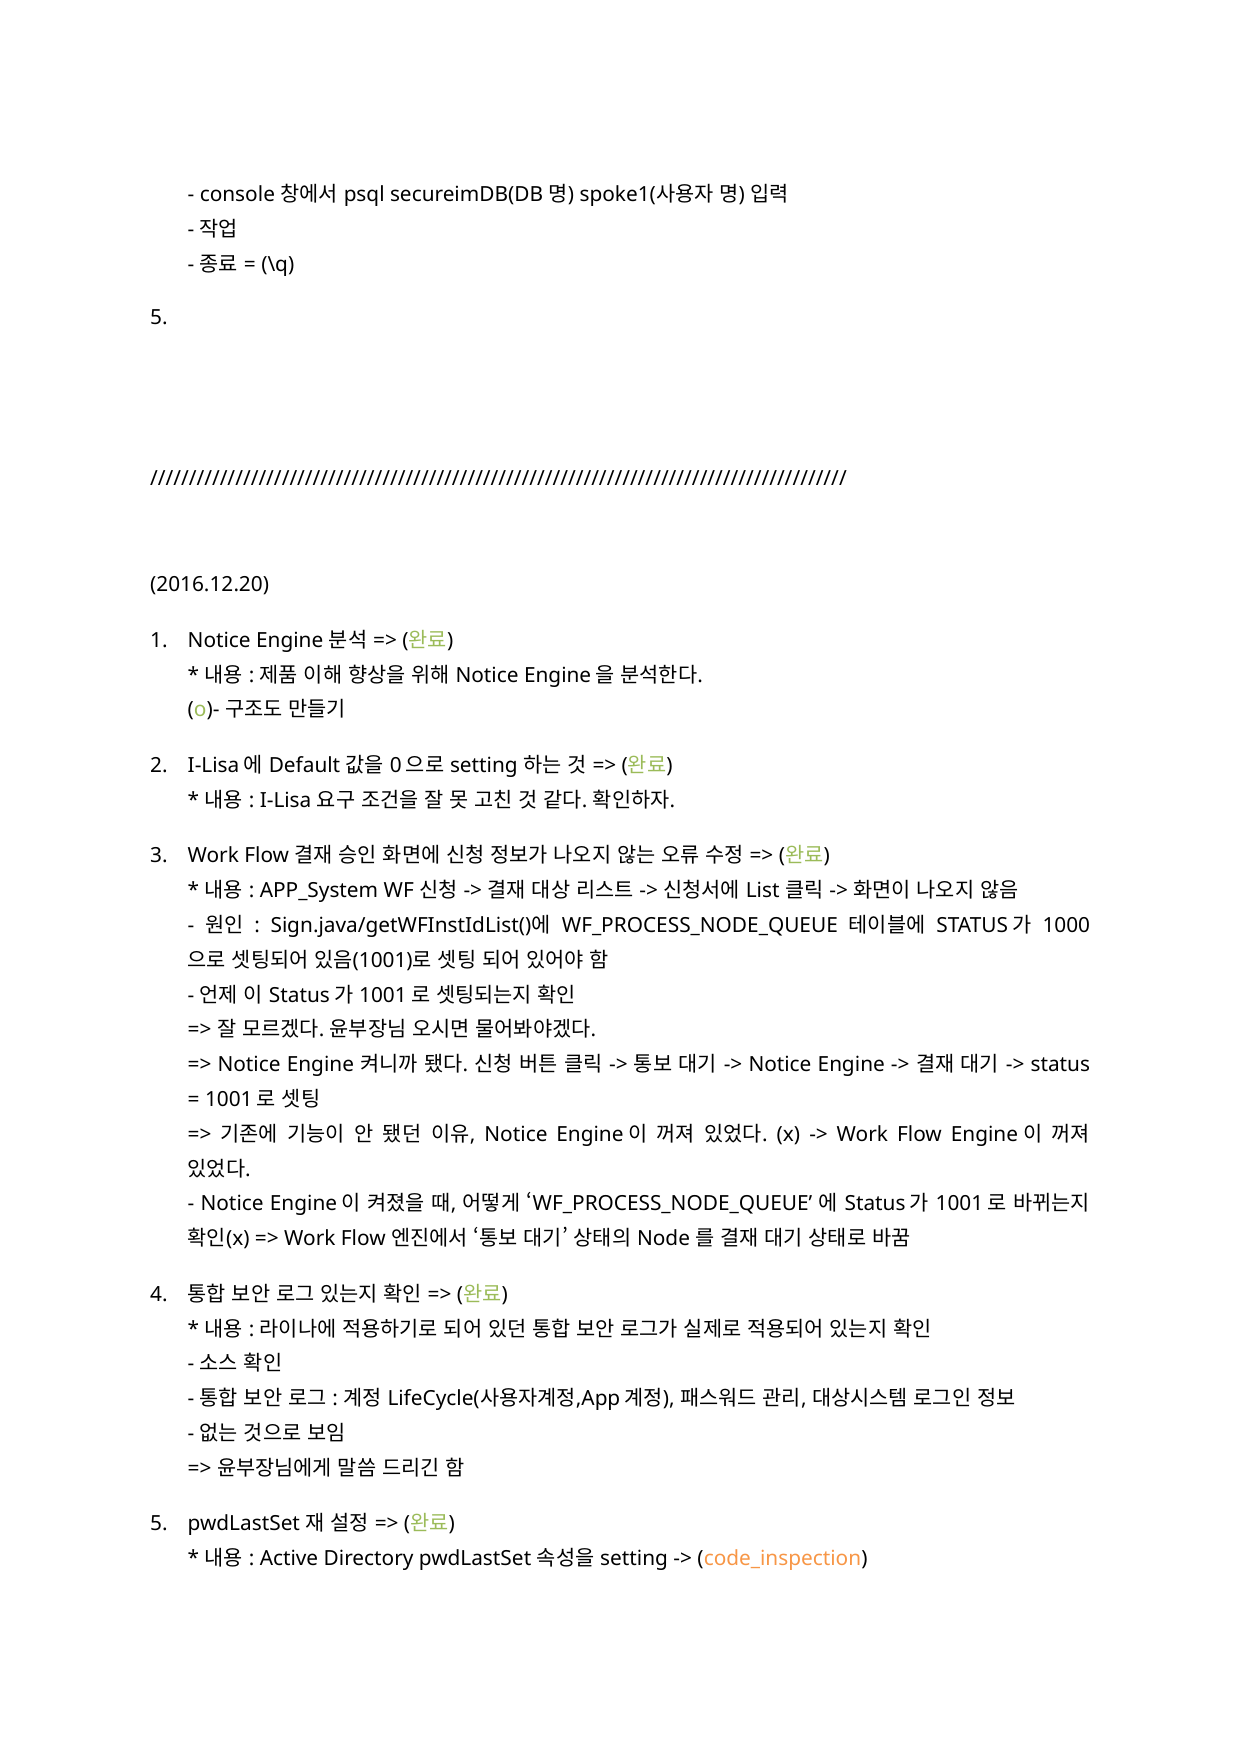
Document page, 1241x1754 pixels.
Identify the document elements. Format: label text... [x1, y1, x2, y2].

list Work Flow 결재 승인 화면에 신청 정보가 나오지 않는 오류 수정 => (완료) * 내용 : APP_System WF 신청 -> 결재 대상 리스트 -> 신청서에 List 클릭 -> 화면이 나오지 않음 - 원인 : Sign.java/getWFInstIdList()에 WF_PROCESS_NODE_QUEUE 테이블에 STATUS가 1000으로 셋팅되어 있음(1001)로 셋팅 되어 있어야 함 - 언제 이 Status가 1001로 셋팅되는지 확인 => 잘 모르겠다. 윤부장님 오시면 물어봐야겠다. => Notice Engine 켜니까 됐다. 신청 버튼 클릭 -> 통보 대기 -> Notice Engine -> 결재 대기 -> status = 1001로 셋팅 => 기존에 기능이 안 됐던 이유, Notice Engine이 꺼져 있었다. (x) -> Work Flow Engine이 꺼져 있었다. - Notice Engine이 켜졌을 때, 어떻게 ‘WF_PROCESS_NODE_QUEUE’ 에 Status가 1001로 바뀌는지 확인(x) => Work Flow 엔진에서 ‘통보 대기’ 상태의 Node 를 결재 대기 상태로 바꿈 [150, 839, 1090, 1252]
text (2016.12.20) [150, 569, 1090, 598]
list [150, 1507, 1090, 1572]
text ////////////////////////////////////////////////////////////////////////////////////////// [150, 463, 1090, 491]
list Notice Engine 분석 => (완료) * 내용 : 제품 이해 향상을 위해 Notice Engine을 분석한다. (o)- 구조도 만들기 [150, 623, 1090, 723]
list 통합 보안 로그 있는지 확인 => (완료) * 내용 : 라이나에 적용하기로 되어 있던 통합 보안 로그가 실제로 적용되어 있는지 확인 - 소스 확인 - 통합 보안 로그 : 계정 LifeCycle(사용자계정,App계정), 패스워드 관리, 대상시스템 로그인 정보 - 없는 것으로 보임 => 윤부장님에게 말씀 드리긴 함 [150, 1277, 1090, 1481]
list I-Lisa에 Default 값을 0으로 setting 하는 것 => (완료) * 내용 : I-Lisa 요구 조건을 잘 못 고친 것 같다. 확인하자. [150, 748, 1090, 813]
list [150, 177, 1090, 277]
